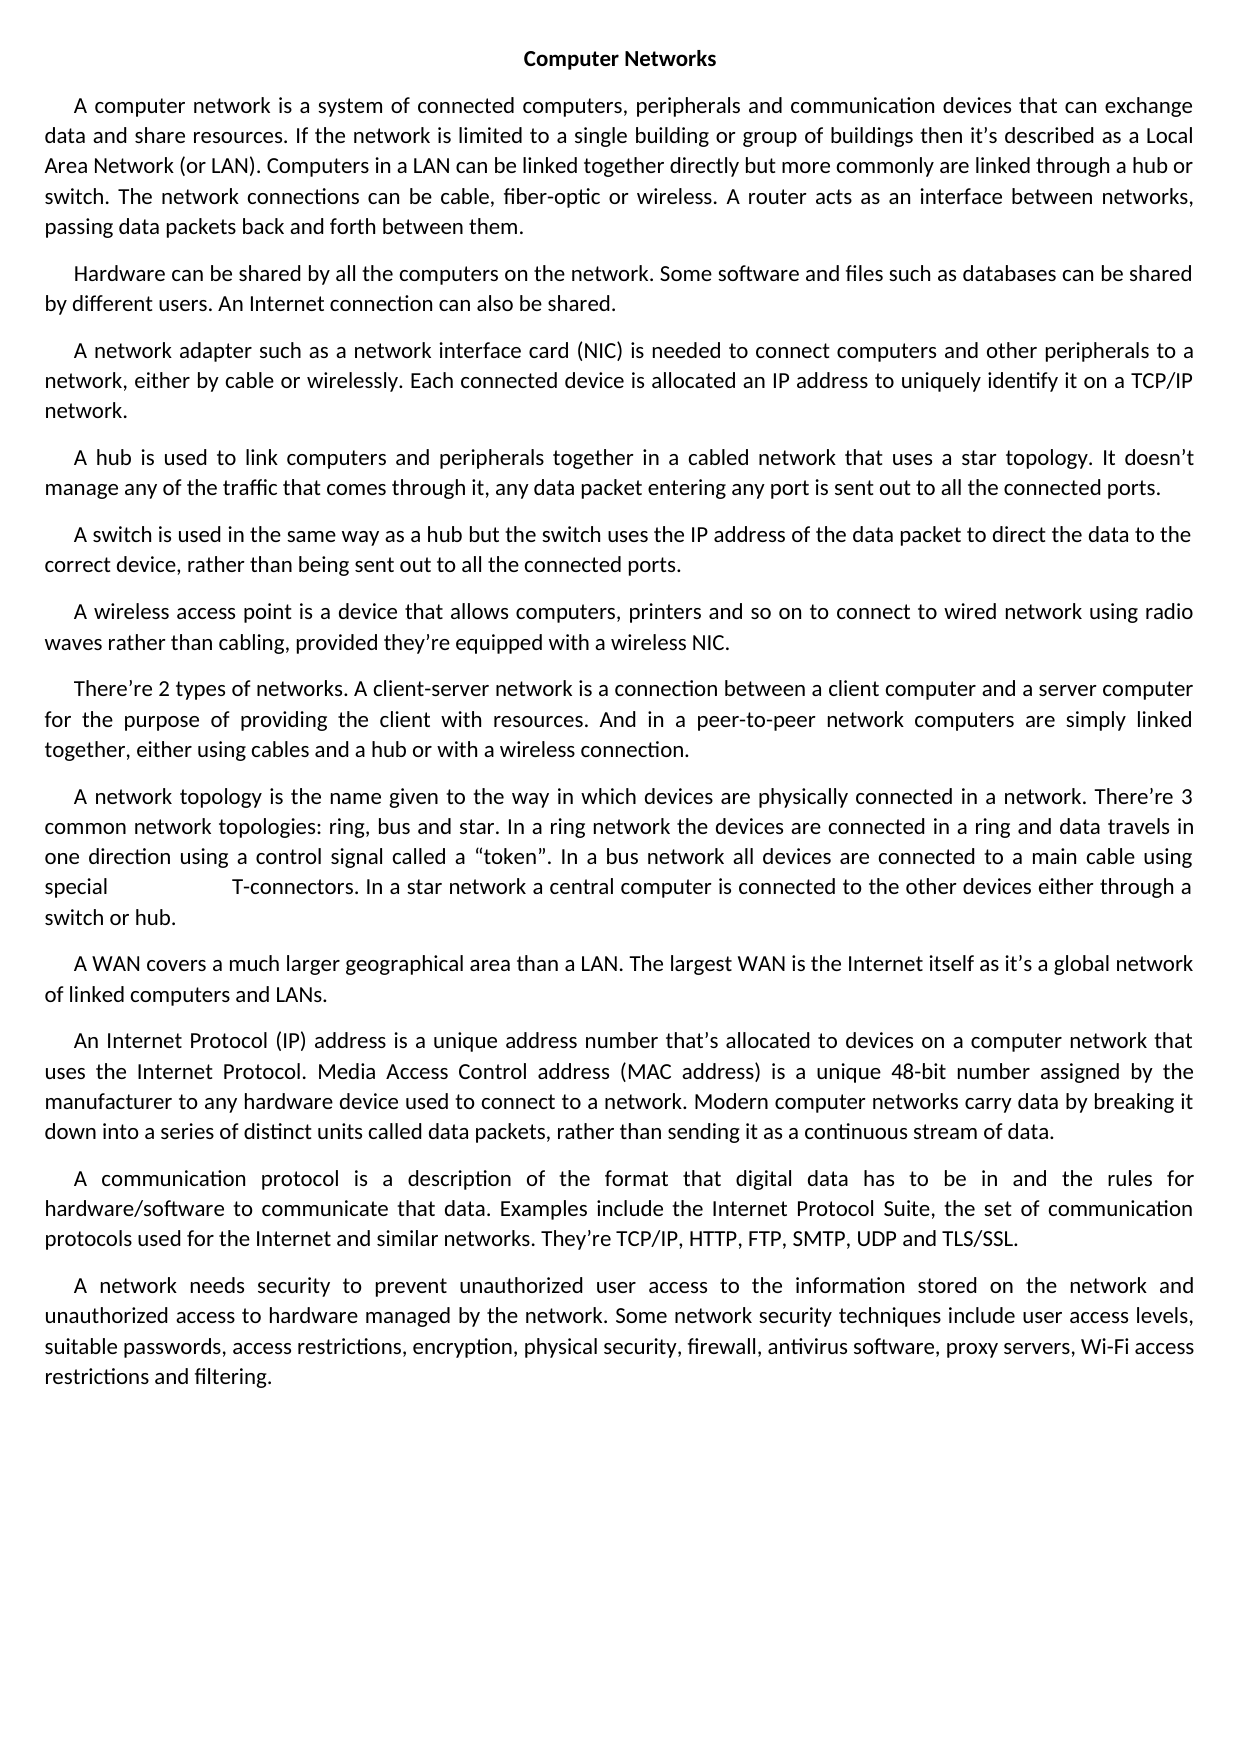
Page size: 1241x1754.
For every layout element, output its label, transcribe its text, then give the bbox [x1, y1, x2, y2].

text A wireless access point is a device that allows computers, printers and so on to connect to wired network using radio waves rather than cabling, provided they’re equipped with a wireless NIC. [44, 597, 1196, 656]
text A network needs security to prevent unauthorized user access to the information stored on the network and unauthorized access to hardware managed by the network. Some network security techniques include user access levels, suitable passwords, access restrictions, encryption, physical security, firewall, antivirus software, proxy servers, Wi-Fi access restrictions and filtering. [44, 1271, 1196, 1390]
text A switch is used in the same way as a hub but the switch uses the IP address of the data packet to direct the data to the correct device, rather than being sent out to all the connected ports. [44, 520, 1196, 579]
text A WAN covers a much larger geographical area than a LAN. The largest WAN is the Internet itself as it’s a global network of linked computers and LANs. [44, 949, 1196, 1008]
text A communication protocol is a description of the format that digital data has to be in and the rules for hardware/software to communicate that data. Examples include the Internet Protocol Suite, the set of communication protocols used for the Internet and similar networks. They’re TCP/IP, HTTP, FTP, SMTP, UDP and TLS/SSL. [44, 1164, 1196, 1253]
text A hub is used to link computers and peripherals together in a cabled network that uses a star topology. It doesn’t manage any of the traffic that comes through it, any data packet entering any port is sent out to all the connected ports. [44, 443, 1196, 502]
text Hardware can be shared by all the computers on the network. Some software and files such as databases can be shared by different users. An Internet connection can also be shared. [44, 259, 1196, 317]
text A computer network is a system of connected computers, peripherals and communication devices that can exchange data and share resources. If the network is limited to a single building or group of buildings then it’s described as a Local Area Network (or LAN). Computers in a LAN can be linked together directly but more commonly are linked through a hub or switch. The network connections can be cable, fiber-optic or wireless. A router acts as an interface between networks, passing data packets back and forth between them. [44, 91, 1196, 240]
text There’re 2 types of networks. A client-server network is a connection between a client computer and a server computer for the purpose of providing the client with resources. And in a peer-to-peer network computers are simply linked together, either using cables and a hub or with a wireless connection. [44, 674, 1196, 763]
text An Internet Protocol (IP) address is a unique address number that’s allocated to devices on a computer network that uses the Internet Protocol. Media Access Control address (MAC address) is a unique 48-bit number assigned by the manufacturer to any hardware device used to connect to a network. Modern computer networks carry data by breaking it down into a series of distinct units called data packets, rather than sending it as a continuous stream of data. [44, 1027, 1196, 1145]
text A network topology is the name given to the way in which devices are physically connected in a network. There’re 3 common network topologies: ring, bus and star. In a ring network the devices are connected in a ring and data travels in one direction using a control signal called a “token”. In a bus network all devices are connected to a main cable using special T-connectors. In a star network a central computer is connected to the other devices either through a switch or hub. [44, 782, 1196, 931]
text A network adapter such as a network interface card (NIC) is needed to connect computers and other peripherals to a network, either by cable or wirelessly. Each connected device is allocated an IP address to uniquely identify it on a TCP/IP network. [44, 336, 1196, 424]
text Computer Networks [44, 44, 1196, 72]
